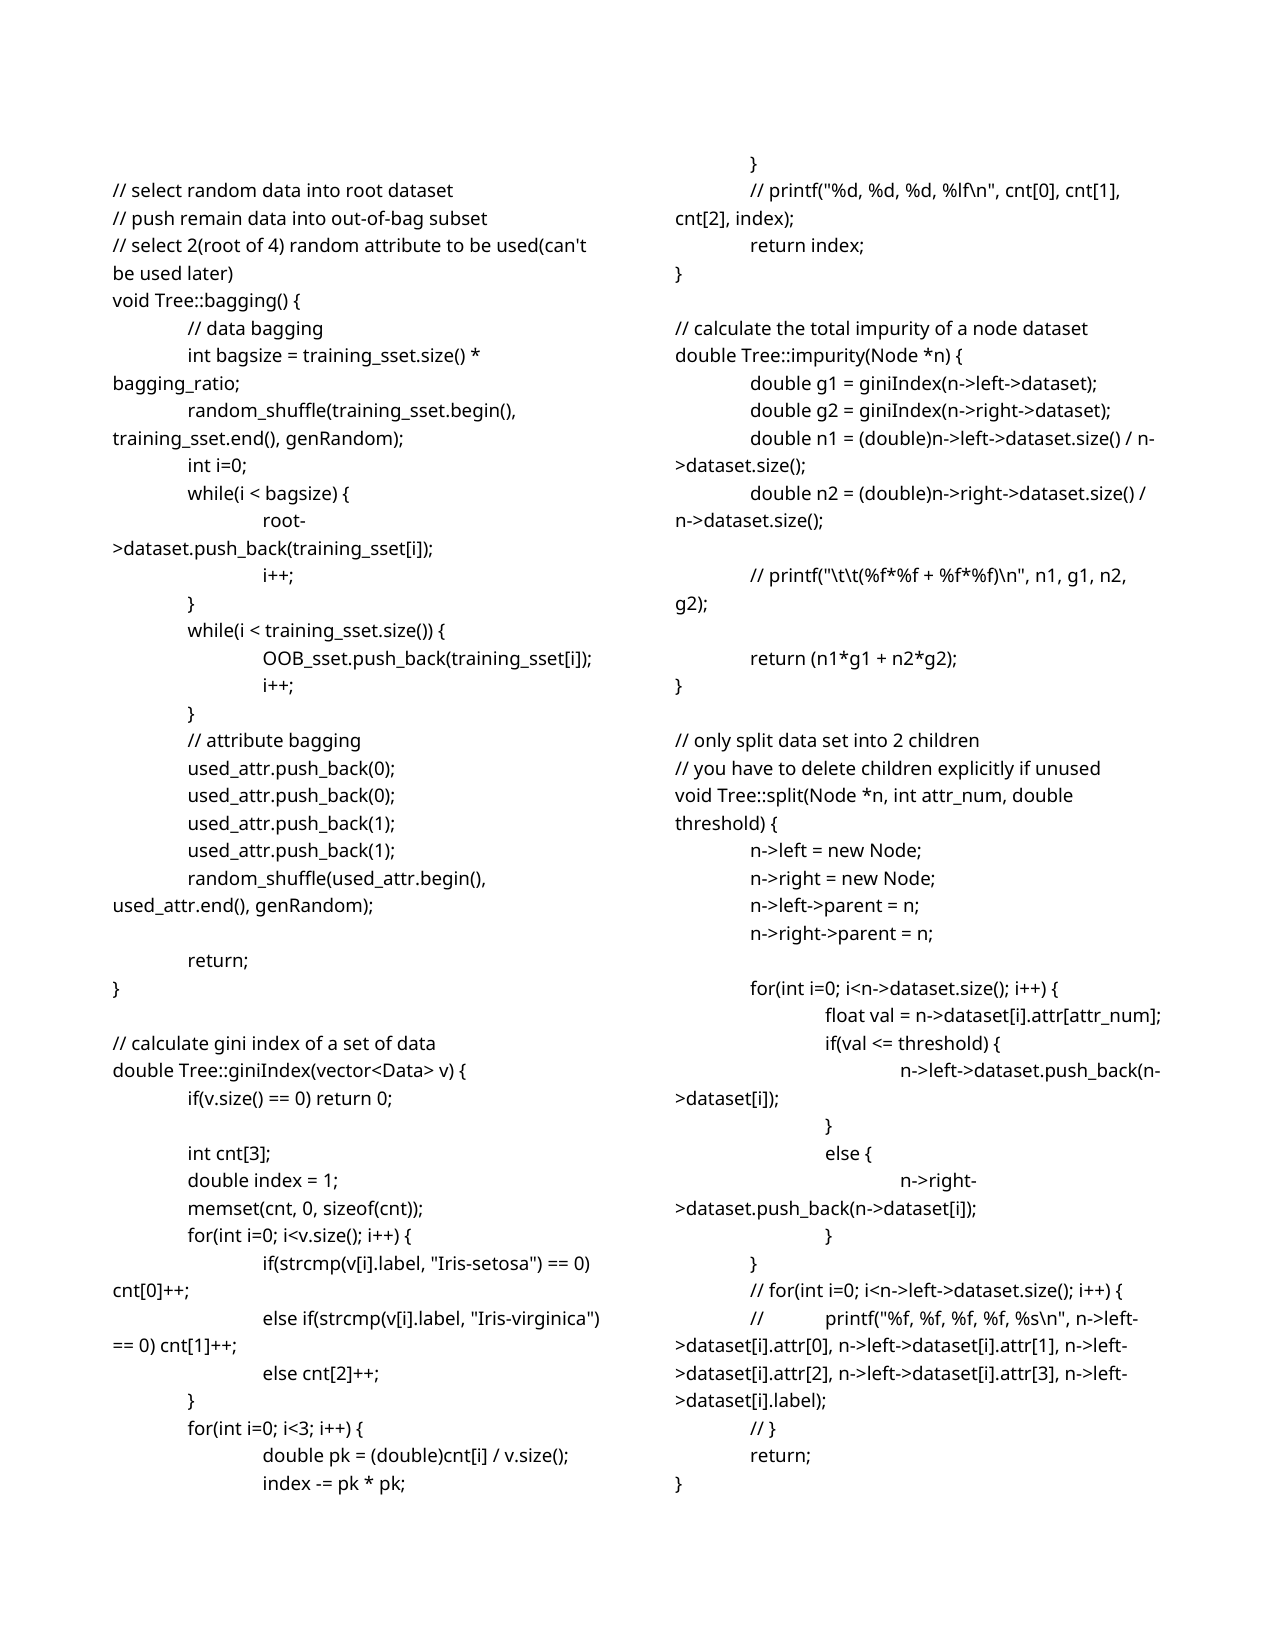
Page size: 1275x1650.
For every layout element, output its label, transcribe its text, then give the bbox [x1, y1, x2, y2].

text int i=0; [112, 452, 600, 478]
text // for(int i=0; i<n->left->dataset.size(); i++) { [675, 1277, 1162, 1303]
text // attribute bagging [112, 727, 600, 753]
text for(int i=0; i<v.size(); i++) { [112, 1222, 600, 1248]
text n->left->parent = n; [675, 892, 1162, 918]
text double g2 = giniIndex(n->right->dataset); [675, 397, 1162, 423]
text else { [675, 1140, 1162, 1166]
text i++; [112, 672, 600, 698]
text used_attr.push_back(0); [112, 782, 600, 808]
text // only split data set into 2 children [675, 727, 1162, 753]
text i++; [112, 562, 600, 588]
text // data bagging [112, 315, 600, 341]
text else cnt[2]++; [112, 1360, 600, 1386]
text root->dataset.push_back(training_sset[i]); [112, 507, 600, 561]
text int cnt[3]; [112, 1140, 600, 1166]
text n->left = new Node; [675, 837, 1162, 863]
text } [675, 1222, 1162, 1248]
text if(val <= threshold) { [675, 1030, 1162, 1056]
text } [675, 1250, 1162, 1276]
text } [112, 700, 600, 726]
text // you have to delete children explicitly if unused [675, 755, 1162, 781]
text double n1 = (double)n->left->dataset.size() / n->dataset.size(); [675, 425, 1162, 478]
text } [675, 260, 1162, 286]
text for(int i=0; i<3; i++) { [112, 1415, 600, 1441]
text index -= pk * pk; [112, 1470, 600, 1496]
text double Tree::giniIndex(vector<Data> v) { [112, 1057, 600, 1083]
text // calculate gini index of a set of data [112, 1030, 600, 1056]
text // } [675, 1415, 1162, 1441]
text // printf("\t\t(%f*%f + %f*%f)\n", n1, g1, n2, g2); [675, 562, 1162, 616]
text double n2 = (double)n->right->dataset.size() / n->dataset.size(); [675, 480, 1162, 533]
text n->right->dataset.push_back(n->dataset[i]); [675, 1167, 1162, 1221]
text void Tree::bagging() { [112, 287, 600, 313]
text } [675, 150, 1162, 176]
text double Tree::impurity(Node *n) { [675, 342, 1162, 368]
text used_attr.push_back(1); [112, 810, 600, 836]
text random_shuffle(training_sset.begin(), training_sset.end(), genRandom); [112, 397, 600, 451]
text // select random data into root dataset [112, 177, 600, 203]
text return; [112, 947, 600, 973]
text // calculate the total impurity of a node dataset [675, 315, 1162, 341]
text n->left->dataset.push_back(n->dataset[i]); [675, 1057, 1162, 1111]
text // printf("%f, %f, %f, %f, %s\n", n->left->dataset[i].attr[0], n->left->dataset[i].attr[1], n->left->dataset[i].attr[2], n->left->dataset[i].attr[3], n->left->dataset[i].label); [675, 1305, 1162, 1413]
text return index; [675, 232, 1162, 258]
text return (n1*g1 + n2*g2); [675, 645, 1162, 671]
text used_attr.push_back(0); [112, 755, 600, 781]
text } [675, 672, 1162, 698]
text return; [675, 1442, 1162, 1468]
text random_shuffle(used_attr.begin(), used_attr.end(), genRandom); [112, 865, 600, 918]
text while(i < bagsize) { [112, 480, 600, 506]
text double pk = (double)cnt[i] / v.size(); [112, 1442, 600, 1468]
text for(int i=0; i<n->dataset.size(); i++) { [675, 975, 1162, 1001]
text } [112, 590, 600, 616]
text OOB_sset.push_back(training_sset[i]); [112, 645, 600, 671]
text // push remain data into out-of-bag subset [112, 205, 600, 231]
text // printf("%d, %d, %d, %lf\n", cnt[0], cnt[1], cnt[2], index); [675, 177, 1162, 231]
text n->right = new Node; [675, 865, 1162, 891]
text void Tree::split(Node *n, int attr_num, double threshold) { [675, 782, 1162, 836]
text if(strcmp(v[i].label, "Iris-setosa") == 0) cnt[0]++; [112, 1250, 600, 1303]
text while(i < training_sset.size()) { [112, 617, 600, 643]
text double g1 = giniIndex(n->left->dataset); [675, 370, 1162, 396]
text if(v.size() == 0) return 0; [112, 1085, 600, 1111]
text } [112, 1387, 600, 1413]
text n->right->parent = n; [675, 920, 1162, 946]
text else if(strcmp(v[i].label, "Iris-virginica") == 0) cnt[1]++; [112, 1305, 600, 1358]
text float val = n->dataset[i].attr[attr_num]; [675, 1002, 1162, 1028]
text double index = 1; [112, 1167, 600, 1193]
text int bagsize = training_sset.size() * bagging_ratio; [112, 342, 600, 396]
text memset(cnt, 0, sizeof(cnt)); [112, 1195, 600, 1221]
text // select 2(root of 4) random attribute to be used(can't be used later) [112, 232, 600, 286]
text } [675, 1470, 1162, 1496]
text } [112, 975, 600, 1001]
text used_attr.push_back(1); [112, 837, 600, 863]
text } [675, 1112, 1162, 1138]
